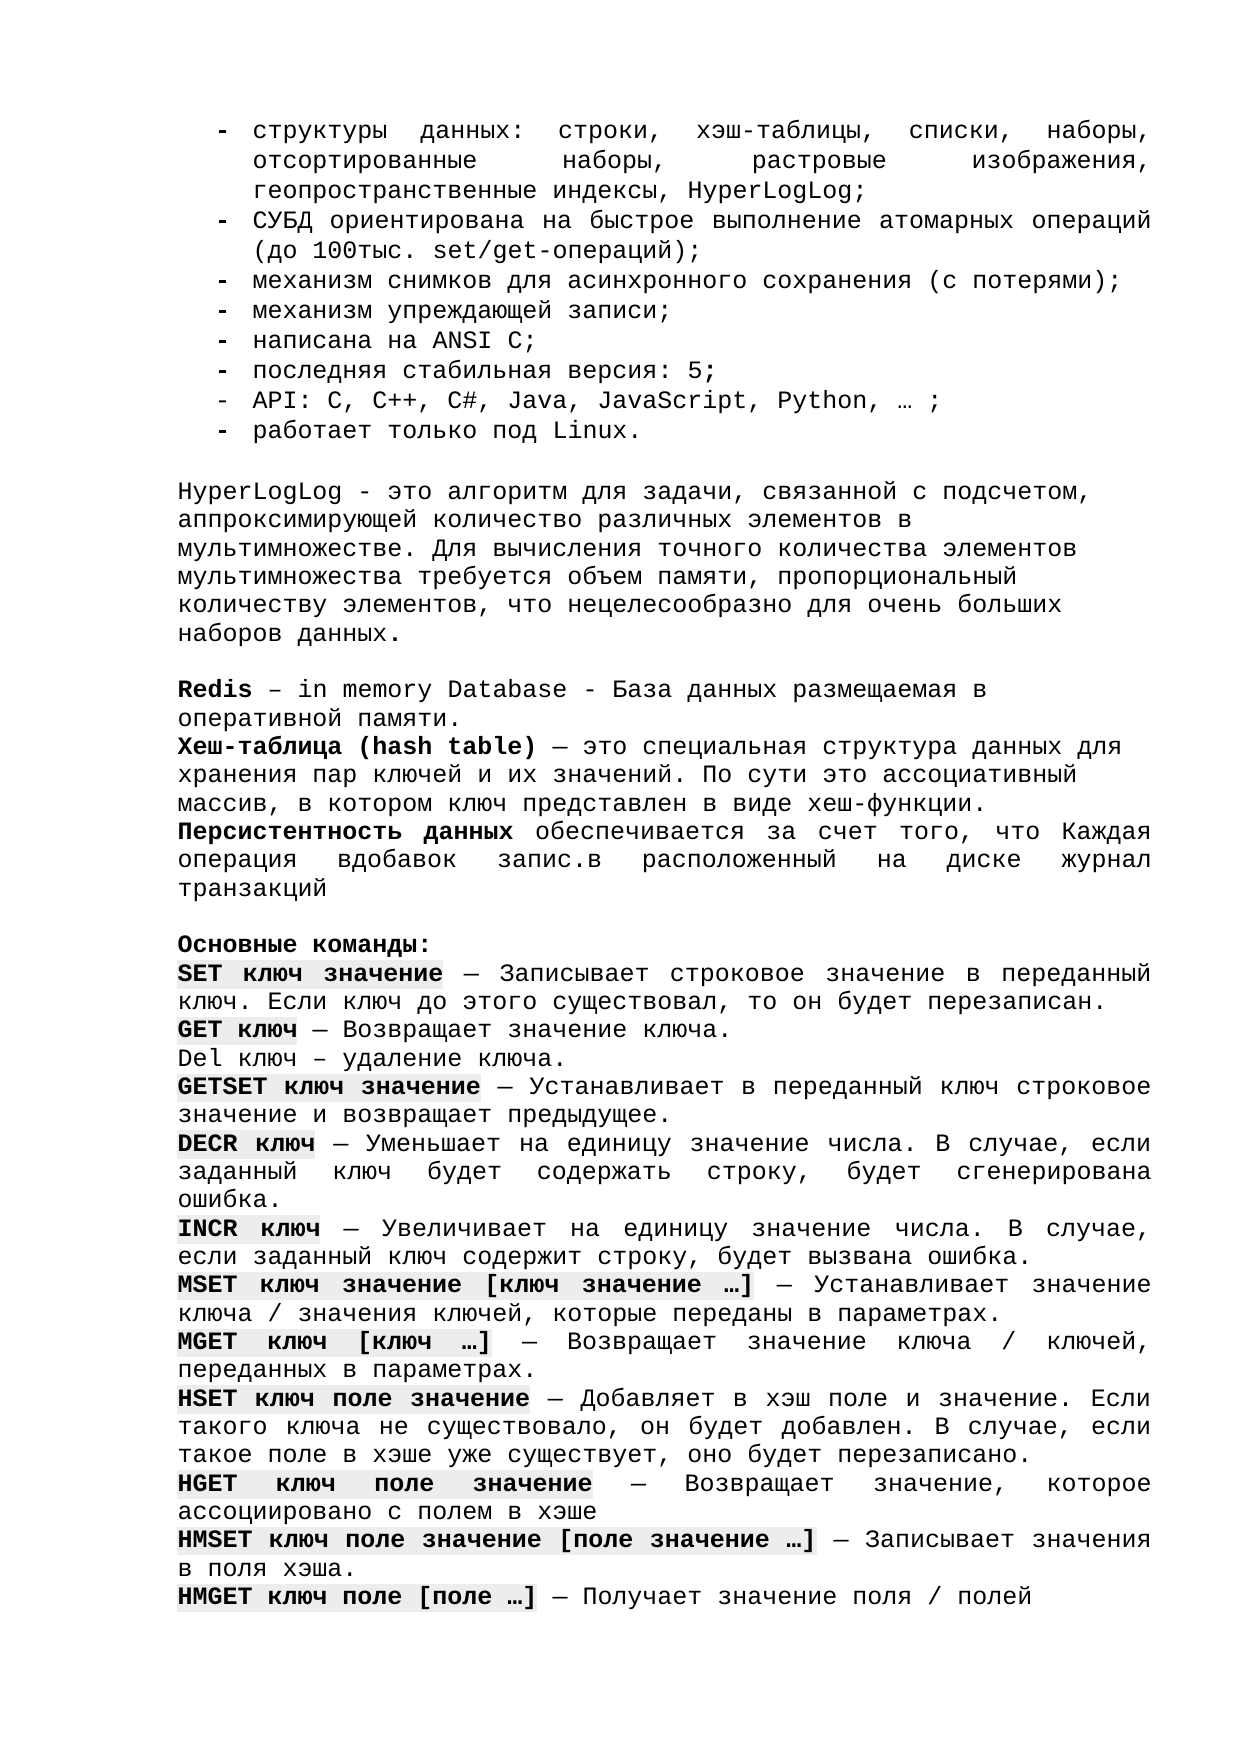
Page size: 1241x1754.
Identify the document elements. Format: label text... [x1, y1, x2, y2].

list механизм упреждающей записи; [215, 298, 1152, 326]
list СУБД ориентирована на быстрое выполнение атомарных операций (до 100тыс. set/get-операций); [215, 208, 1152, 266]
text HGET ключ поле значение — Возвращает значение, которое ассоциировано с полем в хэше [177, 1470, 1152, 1527]
text Персистентность данных обеспечивается за счет того, что Каждая операция вдобавок запис.в расположенный на диске журнал транзакций [177, 819, 1152, 904]
list API: C, C++, C#, Java, JavaScript, Python, … ; [215, 388, 1152, 416]
list HyperLogLog - это алгоритм для задачи, связанной с подсчетом, аппроксимирующей количество различных элементов в мультимножестве. Для вычисления точного количества элементов мультимножества требуется объем памяти, пропорциональный количеству элементов, что нецелесообразно для очень больших наборов данных. [177, 479, 1152, 649]
list написана на ANSI С; [215, 328, 1152, 356]
text GETSET ключ значение — Устанавливает в переданный ключ строковое значение и возвращает предыдущее. [177, 1074, 1152, 1130]
text HMGET ключ поле [поле …] — Получает значение поля / полей [537, 1584, 1152, 1612]
text INCR ключ — Увеличивает на единицу значение числа. В случае, если заданный ключ содержит строку, будет вызвана ошибка. [177, 1215, 1152, 1272]
text GET ключ — Возвращает значение ключа. [297, 1017, 1152, 1045]
text MSET ключ значение [ключ значение …] — Устанавливает значение ключа / значения ключей, которые переданы в параметрах. [177, 1272, 1152, 1329]
text MGET ключ [ключ …] — Возвращает значение ключа / ключей, переданных в параметрах. [177, 1329, 1152, 1385]
text SET ключ значение — Записывает строковое значение в переданный ключ. Если ключ до этого существовал, то он будет перезаписан. [177, 960, 1152, 1017]
list механизм снимков для асинхронного сохранения (с потерями); [215, 268, 1152, 296]
text HSET ключ поле значение — Добавляет в хэш поле и значение. Если такого ключа не существовало, он будет добавлен. В случае, если такое поле в хэше уже существует, оно будет перезаписано. [177, 1385, 1152, 1470]
text DECR ключ — Уменьшает на единицу значение числа. В случае, если заданный ключ будет содержать строку, будет сгенерирована ошибка. [177, 1130, 1152, 1215]
text HMSET ключ поле значение [поле значение …] — Записывает значения в поля хэша. [177, 1527, 1152, 1584]
list Основные команды: [177, 932, 1152, 960]
text Хеш-таблица (hash table) — это специальная структура данных для хранения пар ключей и их значений. По сути это ассоциативный массив, в котором ключ представлен в виде хеш-функции. [177, 734, 1152, 819]
list Redis – in memory Database - База данных размещаемая в оперативной памяти. [177, 677, 1152, 734]
text Del ключ – удаление ключа. [177, 1045, 1152, 1074]
list работает только под Linux. [215, 418, 1152, 446]
list последняя стабильная версия: 5; [215, 358, 1152, 386]
list структуры данных: строки, хэш-таблицы, списки, наборы, отсортированные наборы, растровые изображения, геопространственные индексы, HyperLogLog; [215, 118, 1152, 206]
